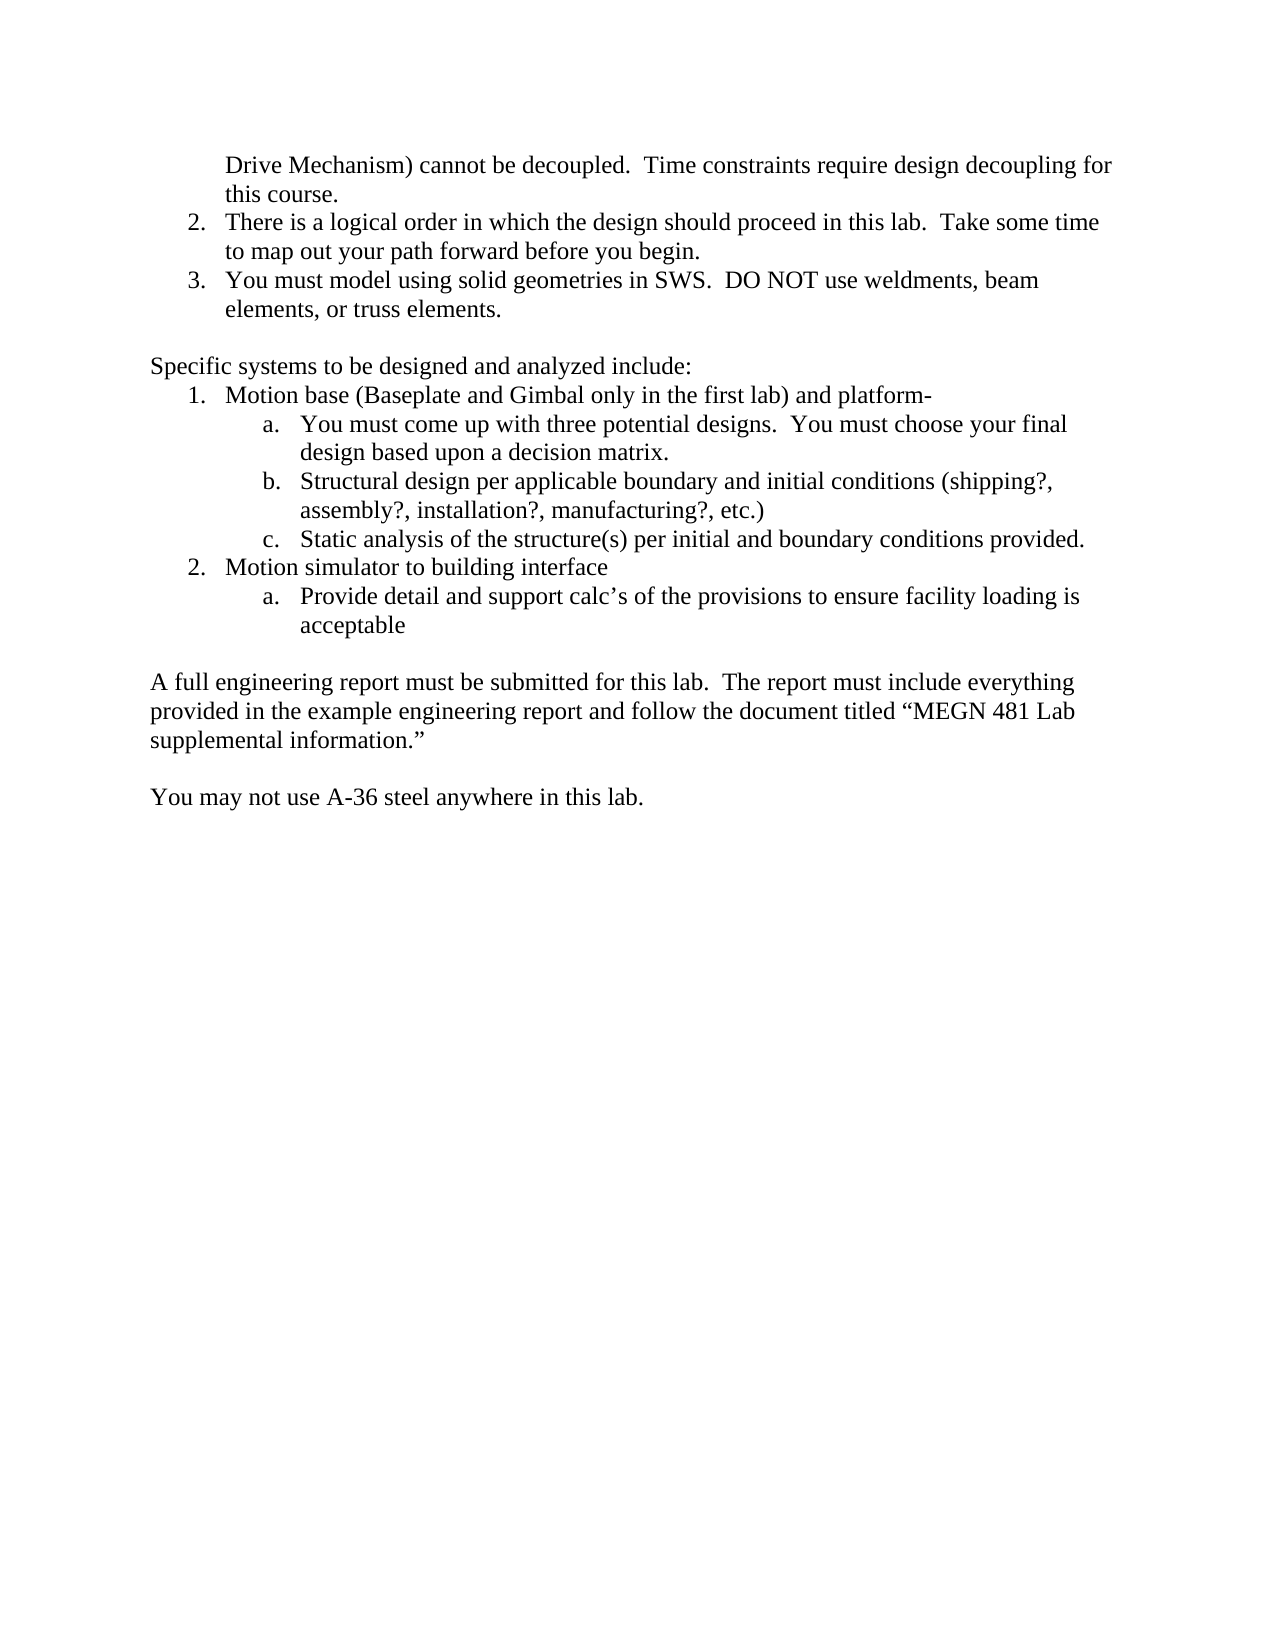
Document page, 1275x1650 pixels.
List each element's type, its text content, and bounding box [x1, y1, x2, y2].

list You must come up with three potential designs. You must choose your final design based upon a decision matrix. [262, 409, 1125, 466]
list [187, 150, 1125, 207]
text Specific systems to be designed and analyzed include: [150, 351, 1125, 380]
list There is a logical order in which the design should proceed in this lab. Take some time to map out your path forward before you begin. [187, 207, 1125, 265]
list You must model using solid geometries in SWS. DO NOT use weldments, beam elements, or truss elements. [187, 265, 1125, 322]
list Structural design per applicable boundary and initial conditions (shipping?, assembly?, installation?, manufacturing?, etc.) [262, 466, 1125, 524]
text A full engineering report must be submitted for this lab. The report must include everything provided in the example engineering report and follow the document titled “MEGN 481 Lab supplemental information.” [150, 667, 1125, 754]
text You may not use A-36 steel anywhere in this lab. [150, 782, 1125, 811]
list Static analysis of the structure(s) per initial and boundary conditions provided. [262, 524, 1125, 552]
list Provide detail and support calc’s of the provisions to ensure facility loading is acceptable [262, 581, 1125, 639]
list Motion base (Baseplate and Gimbal only in the first lab) and platform- [187, 380, 1125, 409]
list Motion simulator to building interface [187, 552, 1125, 581]
